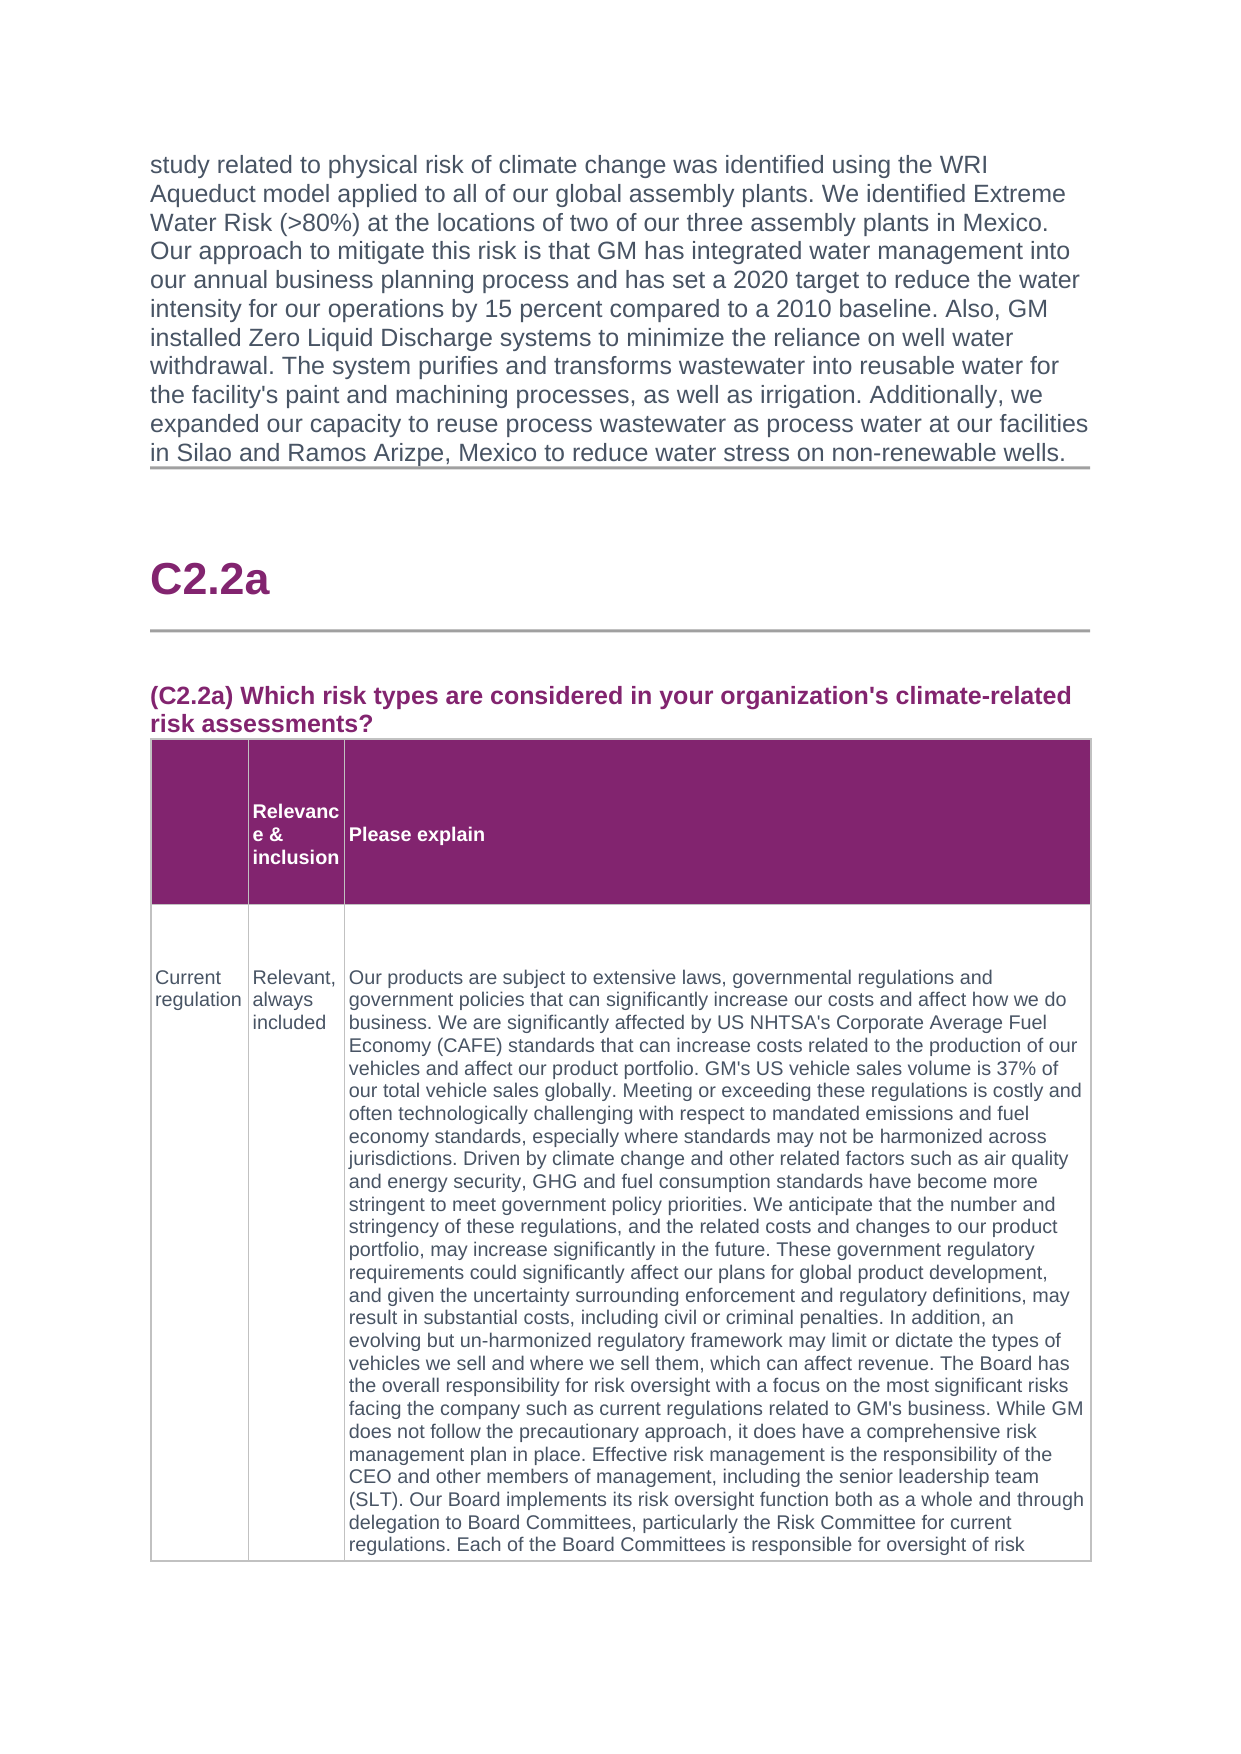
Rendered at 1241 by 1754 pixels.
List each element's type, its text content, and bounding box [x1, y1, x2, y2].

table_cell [249, 905, 344, 1560]
table_header [152, 740, 248, 904]
table_cell Current regulation [152, 905, 248, 1560]
subtitle (C2.2a) Which risk types are considered in your organization's climate-related risk assessments? [150, 681, 1090, 738]
table_header Please explain [345, 740, 1090, 904]
subtitle C2.2a [150, 496, 1090, 604]
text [150, 150, 1090, 466]
table_header Relevance & inclusion [249, 740, 344, 904]
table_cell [345, 905, 1090, 1560]
